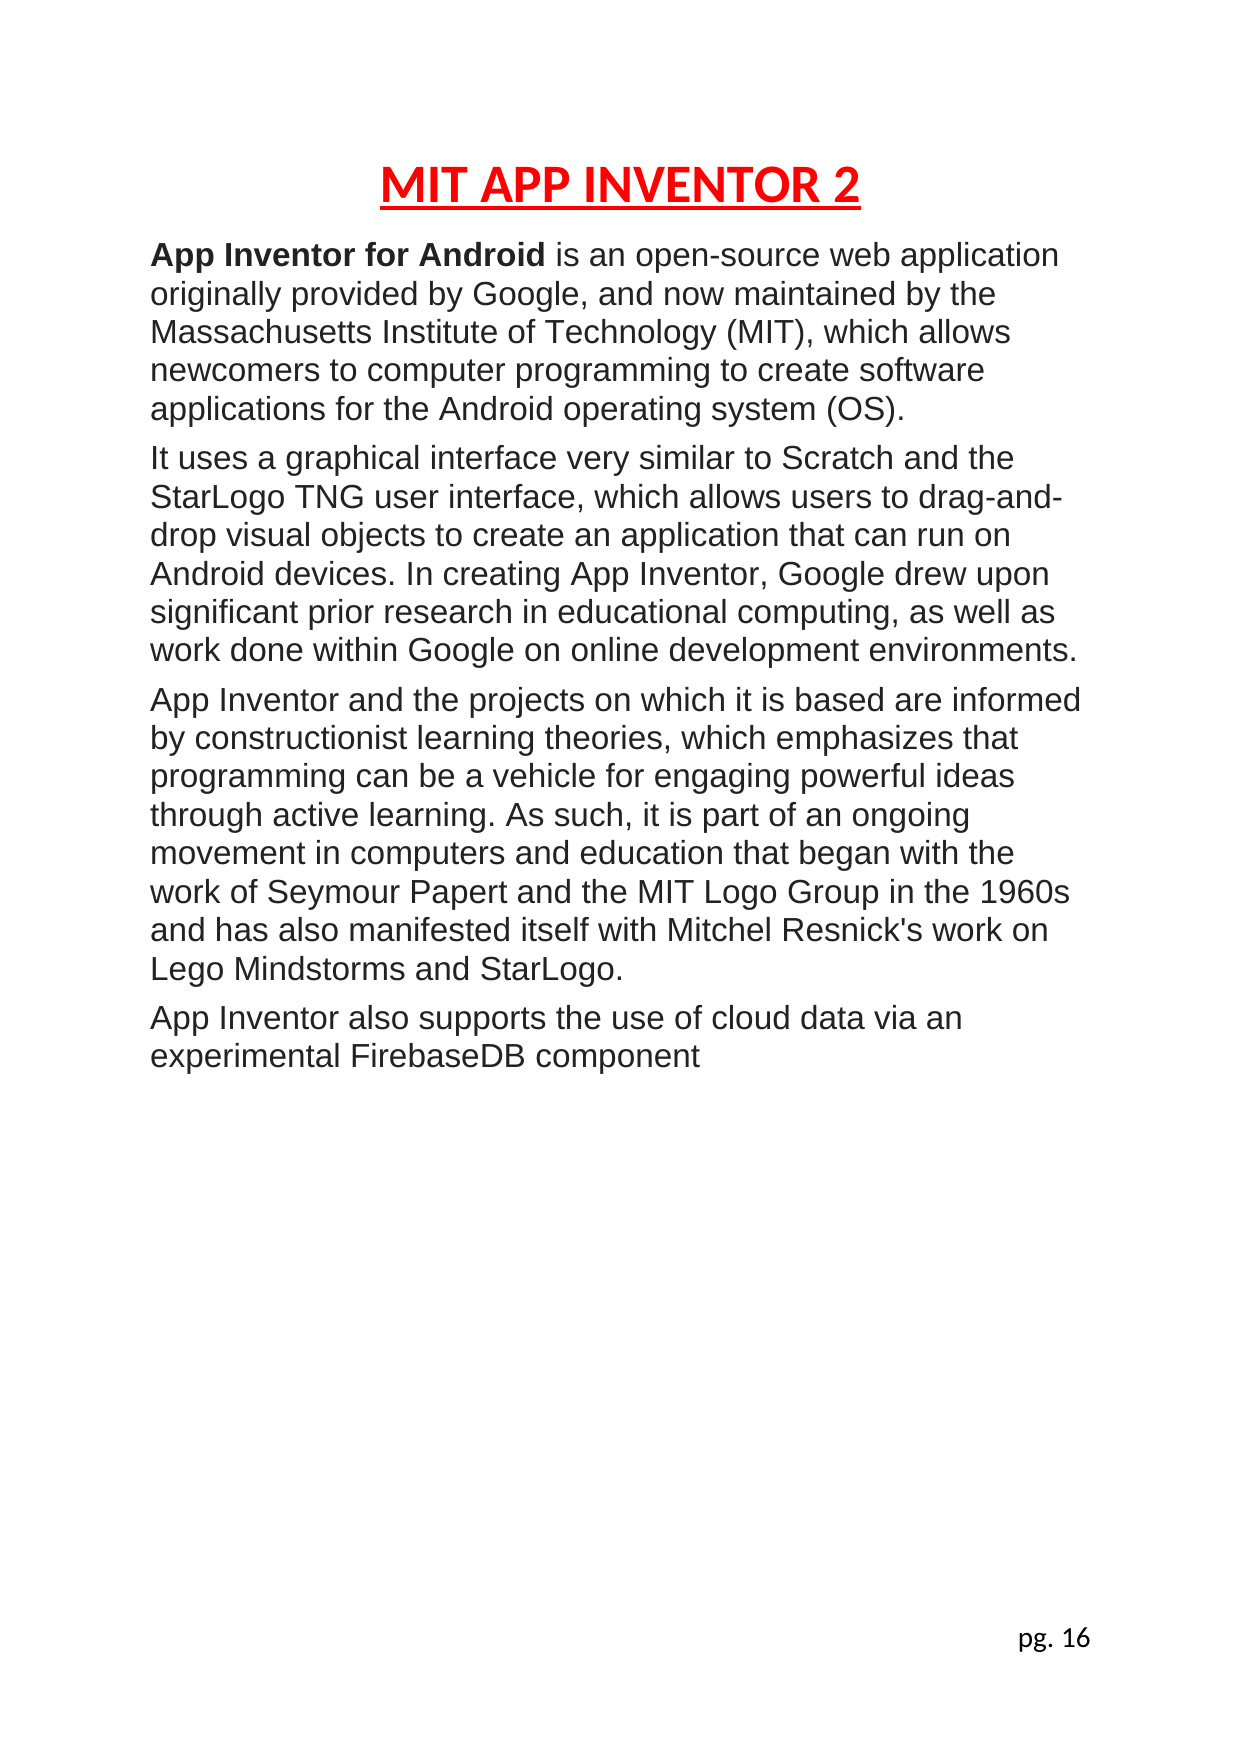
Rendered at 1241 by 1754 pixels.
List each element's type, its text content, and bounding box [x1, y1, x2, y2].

text App Inventor and the projects on which it is based are informed by constructionist learning theories, which emphasizes that programming can be a vehicle for engaging powerful ideas through active learning. As such, it is part of an ongoing movement in computers and education that began with the work of Seymour Papert and the MIT Logo Group in the 1960s and has also manifested itself with Mitchel Resnick's work on Lego Mindstorms and StarLogo. [150, 680, 1090, 987]
text App Inventor for Android is an open-source web application originally provided by Google, and now maintained by the Massachusetts Institute of Technology (MIT), which allows newcomers to computer programming to create software applications for the Android operating system (OS). [150, 235, 1090, 427]
text MIT APP INVENTOR 2 [150, 150, 1090, 216]
text It uses a graphical interface very similar to Scratch and the StarLogo TNG user interface, which allows users to drag-and-drop visual objects to create an application that can run on Android devices. In creating App Inventor, Google drew upon significant prior research in educational computing, as well as work done within Google on online development environments. [150, 438, 1090, 669]
text App Inventor also supports the use of cloud data via an experimental FirebaseDB component [150, 998, 1090, 1075]
